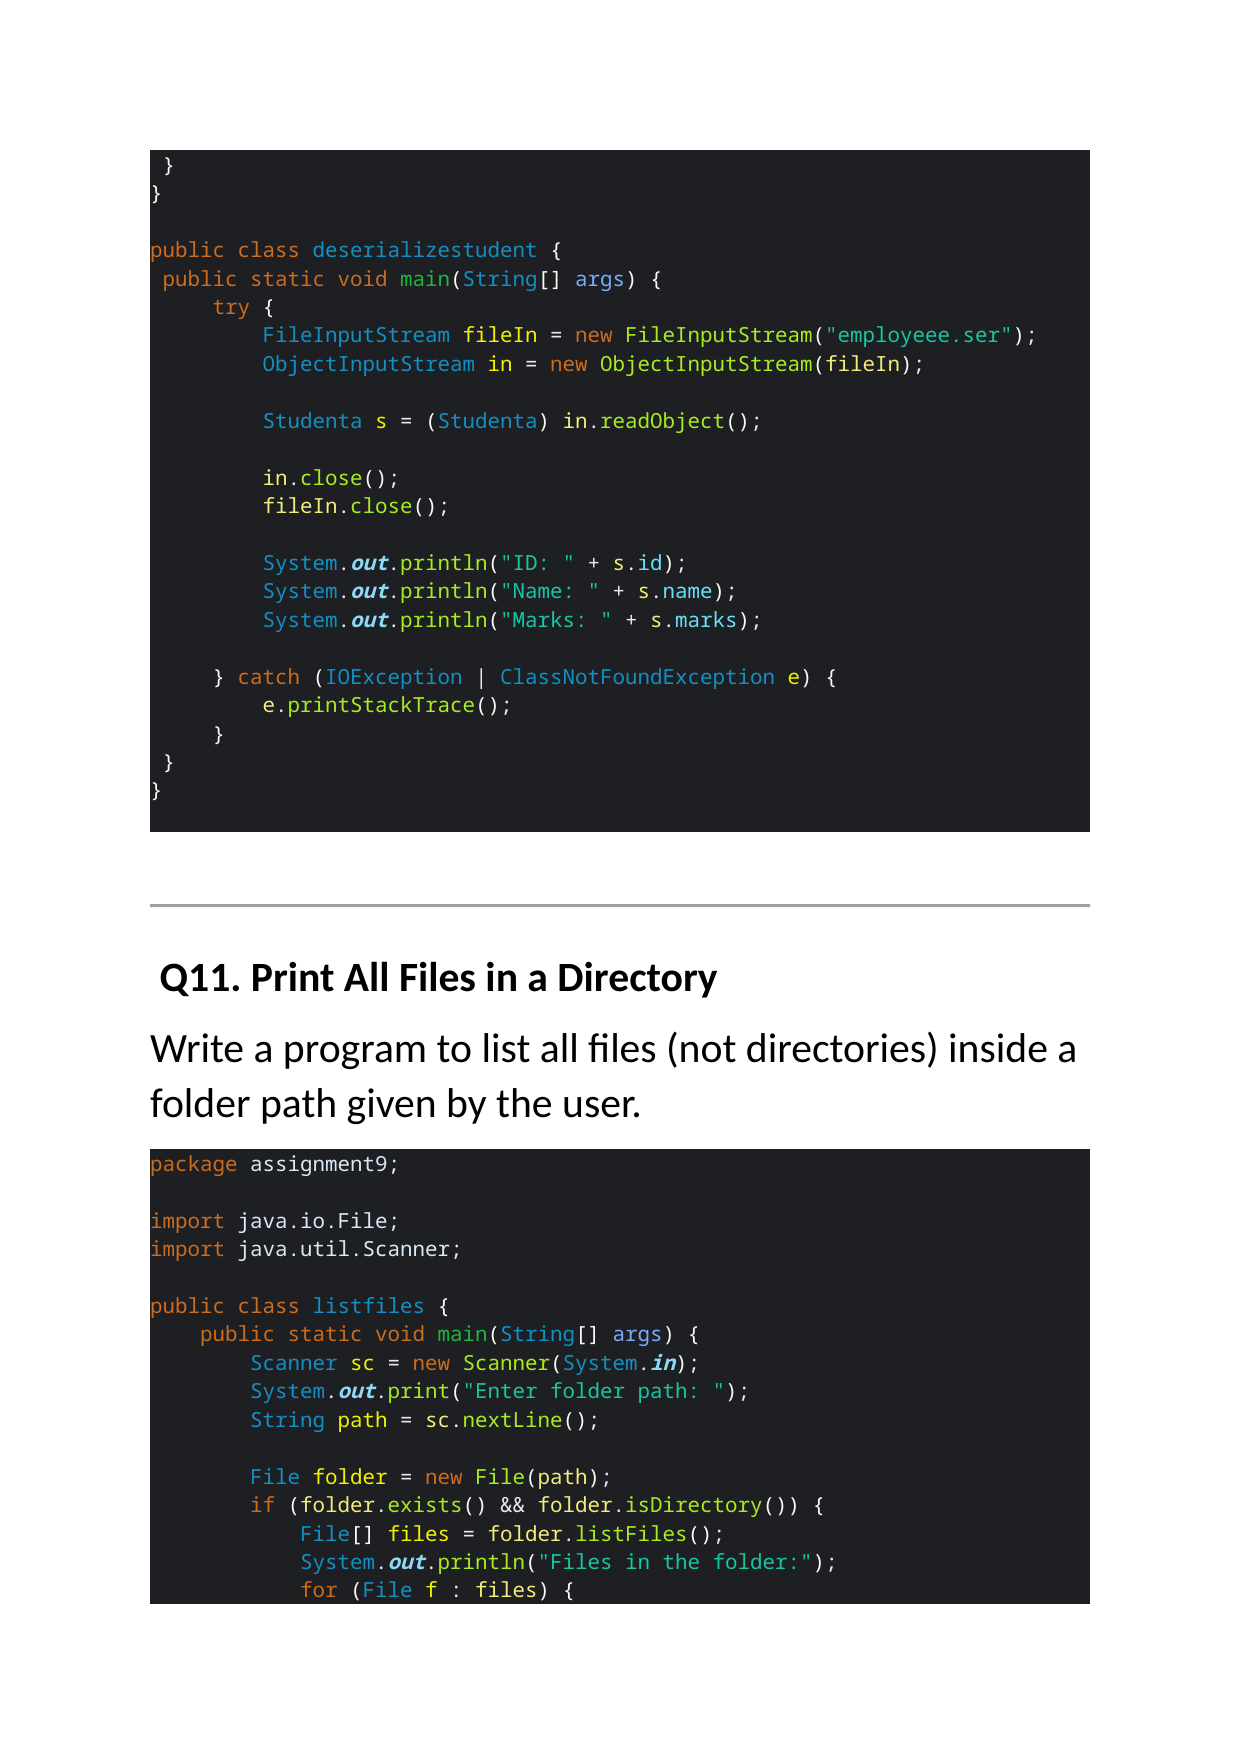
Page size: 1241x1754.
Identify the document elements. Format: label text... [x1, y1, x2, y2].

text Scanner sc = new Scanner(System.in); [150, 1348, 1090, 1376]
text Write a program to list all files (not directories) inside a folder path given by the user. [150, 1022, 1090, 1128]
text File[] files = folder.listFiles(); [150, 1519, 1090, 1547]
text FileInputStream fileIn = new FileInputStream("employeee.ser"); [150, 321, 1090, 349]
text public static void main(String[] args) { [150, 1319, 1090, 1348]
text public class listfiles { [150, 1291, 1090, 1319]
text System.out.println("Marks: " + s.marks); [150, 605, 1090, 633]
text package assignment9; [150, 1149, 1090, 1177]
text in.close(); [150, 463, 1090, 491]
text } [150, 747, 1090, 776]
text Q11. Print All Files in a Directory [150, 951, 1090, 1002]
text if (folder.exists() && folder.isDirectory()) { [150, 1490, 1090, 1519]
text for (File f : files) { [150, 1576, 1090, 1604]
text } [150, 150, 1090, 178]
text System.out.print("Enter folder path: "); [150, 1376, 1090, 1405]
text File folder = new File(path); [150, 1462, 1090, 1490]
text } [150, 719, 1090, 747]
text ObjectInputStream in = new ObjectInputStream(fileIn); [150, 349, 1090, 377]
text try { [150, 292, 1090, 321]
text Studenta s = (Studenta) in.readObject(); [150, 406, 1090, 434]
text public static void main(String[] args) { [150, 264, 1090, 292]
text import java.io.File; [150, 1206, 1090, 1234]
text System.out.println("Name: " + s.name); [150, 577, 1090, 605]
text System.out.println("ID: " + s.id); [150, 548, 1090, 577]
text System.out.println("Files in the folder:"); [150, 1547, 1090, 1576]
text } catch (IOException | ClassNotFoundException e) { [150, 662, 1090, 690]
text fileIn.close(); [150, 491, 1090, 520]
text } [150, 178, 1090, 207]
text String path = sc.nextLine(); [150, 1405, 1090, 1433]
text public class deserializestudent { [150, 235, 1090, 264]
text e.printStackTrace(); [150, 690, 1090, 719]
text } [150, 776, 1090, 804]
text import java.util.Scanner; [150, 1234, 1090, 1263]
